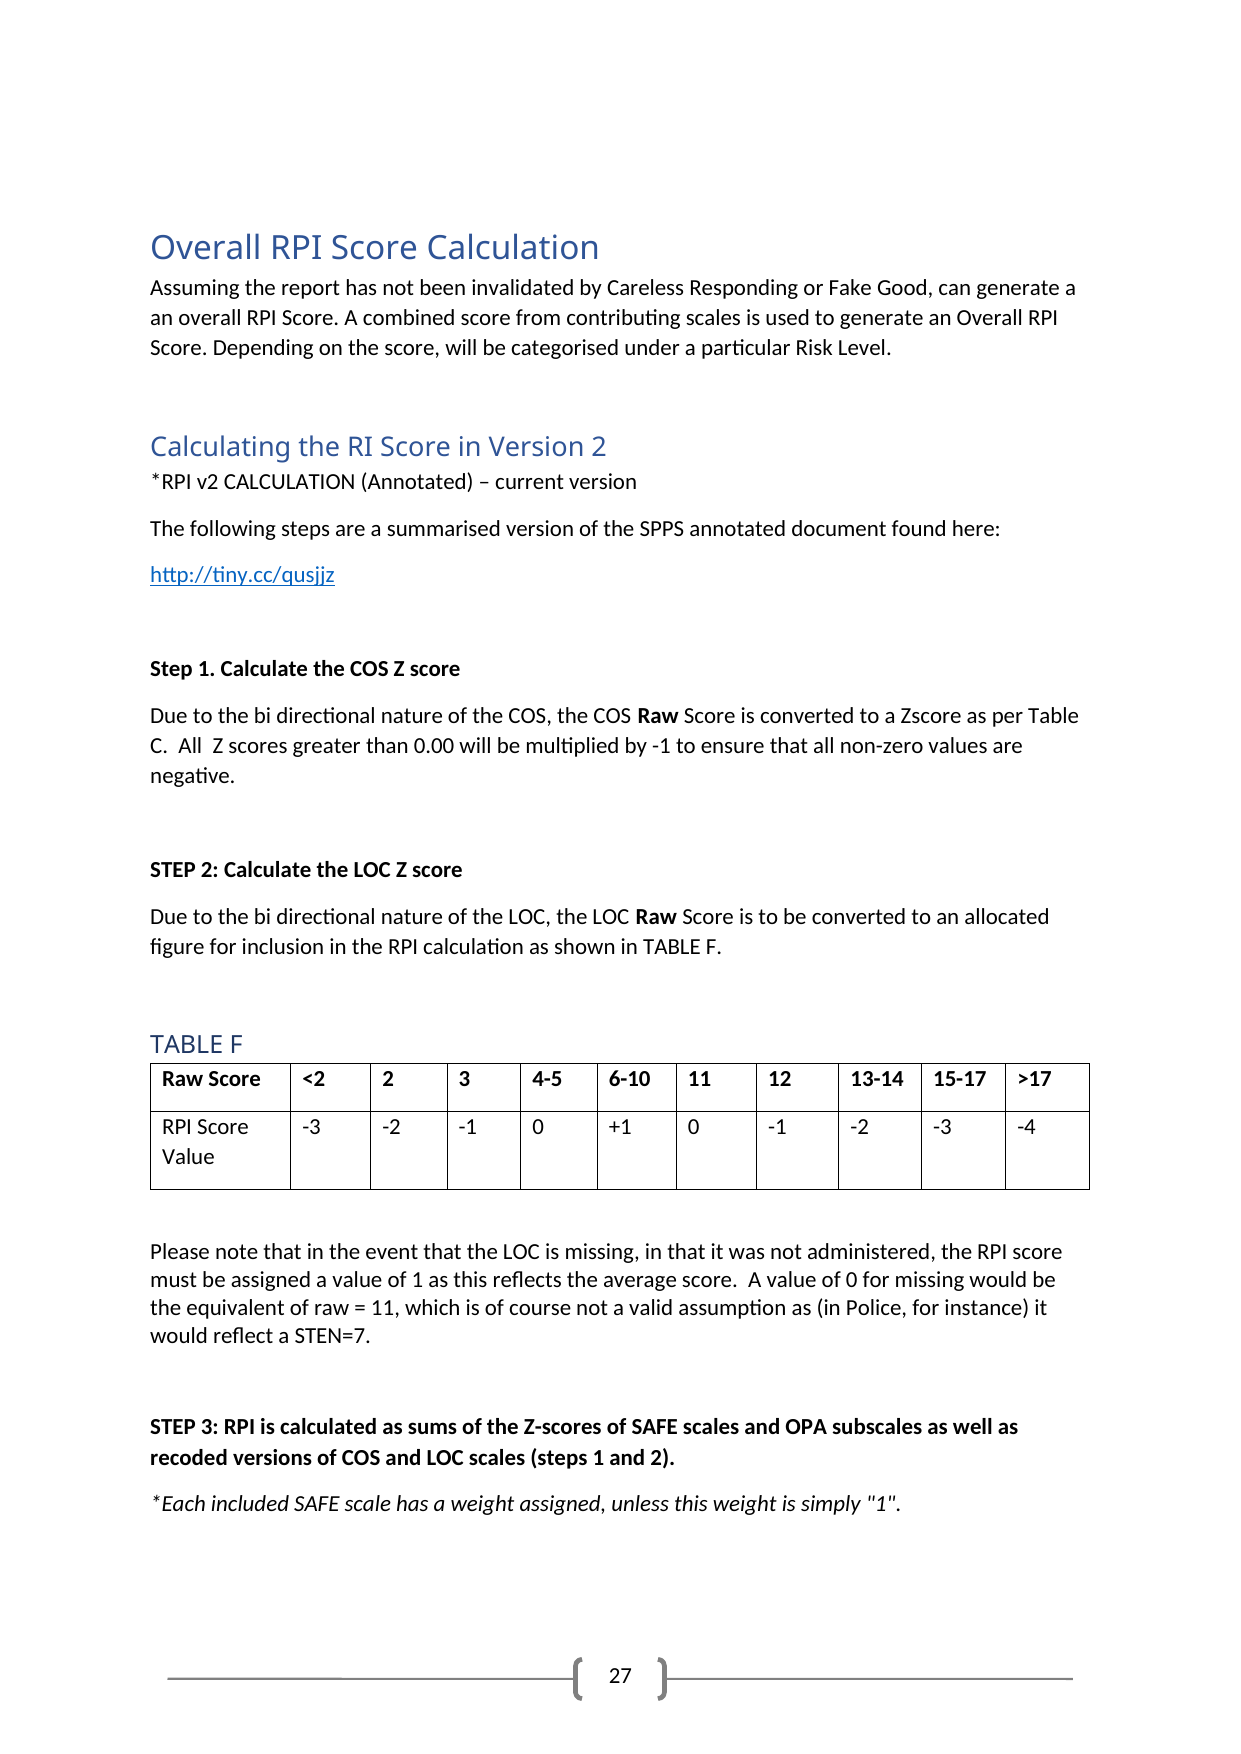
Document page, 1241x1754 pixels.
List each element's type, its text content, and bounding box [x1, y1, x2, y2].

text Please note that in the event that the LOC is missing, in that it was not administered, the RPI score must be assigned a value of 1 as this reflects the average score. A value of 0 for missing would be the equivalent of raw = 11, which is of course not a valid assumption as (in Police, for instance) it would reflect a STEN=7. [150, 1237, 1090, 1349]
table_cell -1 [448, 1112, 520, 1189]
text *Each included SAFE scale has a weight assigned, unless this weight is simply "1". [150, 1489, 1090, 1517]
table_header 15-17 [922, 1064, 1005, 1111]
table_header 13-14 [839, 1064, 921, 1111]
table_header 4-5 [521, 1064, 597, 1111]
subtitle TABLE F [150, 1026, 1090, 1060]
text Due to the bi directional nature of the LOC, the LOC Raw Score is to be converted to an allocated figure for inclusion in the RPI calculation as shown in TABLE F. [150, 902, 1090, 961]
table_cell RPI Score Value [151, 1112, 290, 1189]
table_header Raw Score [151, 1064, 290, 1111]
table_cell -3 [922, 1112, 1005, 1189]
table_cell 0 [521, 1112, 597, 1189]
table_header <2 [291, 1064, 370, 1111]
table_header 11 [677, 1064, 756, 1111]
table_cell -4 [1006, 1112, 1089, 1189]
subtitle Calculating the RI Score in Version 2 [150, 427, 1090, 464]
table_header 6-10 [598, 1064, 676, 1111]
table_header 12 [757, 1064, 838, 1111]
table_cell -2 [839, 1112, 921, 1189]
table_cell +1 [598, 1112, 676, 1189]
text STEP 3: RPI is calculated as sums of the Z-scores of SAFE scales and OPA subscales as well as recoded versions of COS and LOC scales (steps 1 and 2). [150, 1412, 1090, 1471]
table_cell -2 [371, 1112, 447, 1189]
table_header 2 [371, 1064, 447, 1111]
table_header 3 [448, 1064, 520, 1111]
table_cell -1 [757, 1112, 838, 1189]
table_cell -3 [291, 1112, 370, 1189]
table_cell 0 [677, 1112, 756, 1189]
table_header >17 [1006, 1064, 1089, 1111]
subtitle Overall RPI Score Calculation [150, 224, 1090, 269]
text Step 1. Calculate the COS Z score [150, 654, 1090, 682]
